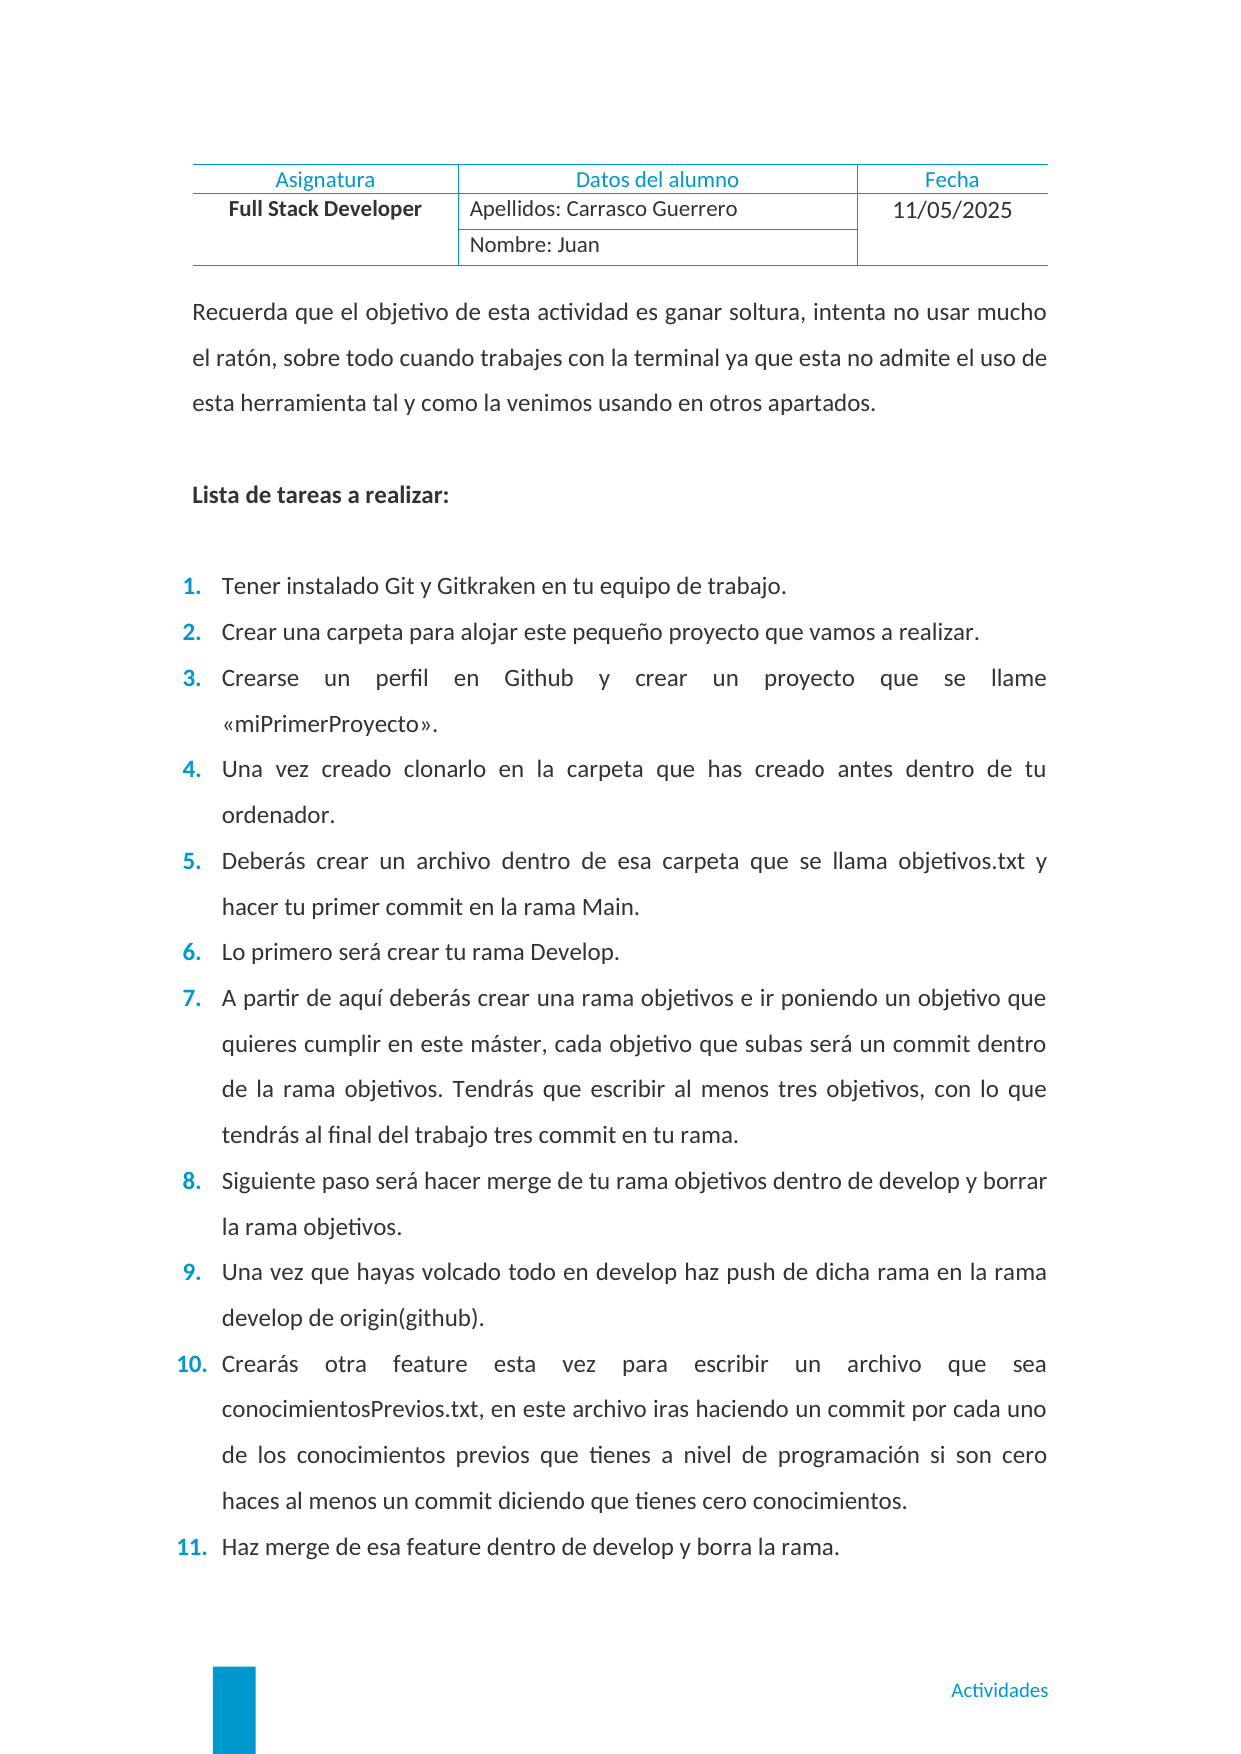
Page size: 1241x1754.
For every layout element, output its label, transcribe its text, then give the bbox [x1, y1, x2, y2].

text Lista de tareas a realizar: [192, 479, 1048, 509]
list Crearás otra feature esta vez para escribir un archivo que sea conocimientosPrevios.txt, en este archivo iras haciendo un commit por cada uno de los conocimientos previos que tienes a nivel de programación si son cero haces al menos un commit diciendo que tienes cero conocimientos. [192, 1348, 1048, 1516]
list Siguiente paso será hacer merge de tu rama objetivos dentro de develop y borrar la rama objetivos. [192, 1165, 1048, 1241]
list Crear una carpeta para alojar este pequeño proyecto que vamos a realizar. [192, 616, 1048, 647]
list A partir de aquí deberás crear una rama objetivos e ir poniendo un objetivo que quieres cumplir en este máster, cada objetivo que subas será un commit dentro de la rama objetivos. Tendrás que escribir al menos tres objetivos, con lo que tendrás al final del trabajo tres commit en tu rama. [192, 982, 1048, 1150]
list Haz merge de esa feature dentro de develop y borra la rama. [192, 1531, 1048, 1561]
list Una vez creado clonarlo en la carpeta que has creado antes dentro de tu ordenador. [192, 753, 1048, 830]
list Una vez que hayas volcado todo en develop haz push de dicha rama en la rama develop de origin(github). [192, 1256, 1048, 1333]
list Lo primero será crear tu rama Develop. [192, 936, 1048, 967]
list Deberás crear un archivo dentro de esa carpeta que se llama objetivos.txt y hacer tu primer commit en la rama Main. [192, 845, 1048, 921]
text Recuerda que el objetivo de esta actividad es ganar soltura, intenta no usar mucho el ratón, sobre todo cuando trabajes con la terminal ya que esta no admite el uso de esta herramienta tal y como la venimos usando en otros apartados. [192, 296, 1048, 418]
list Tener instalado Git y Gitkraken en tu equipo de trabajo. [192, 571, 1048, 601]
list Crearse un perfil en Github y crear un proyecto que se llame «miPrimerProyecto». [192, 662, 1048, 738]
